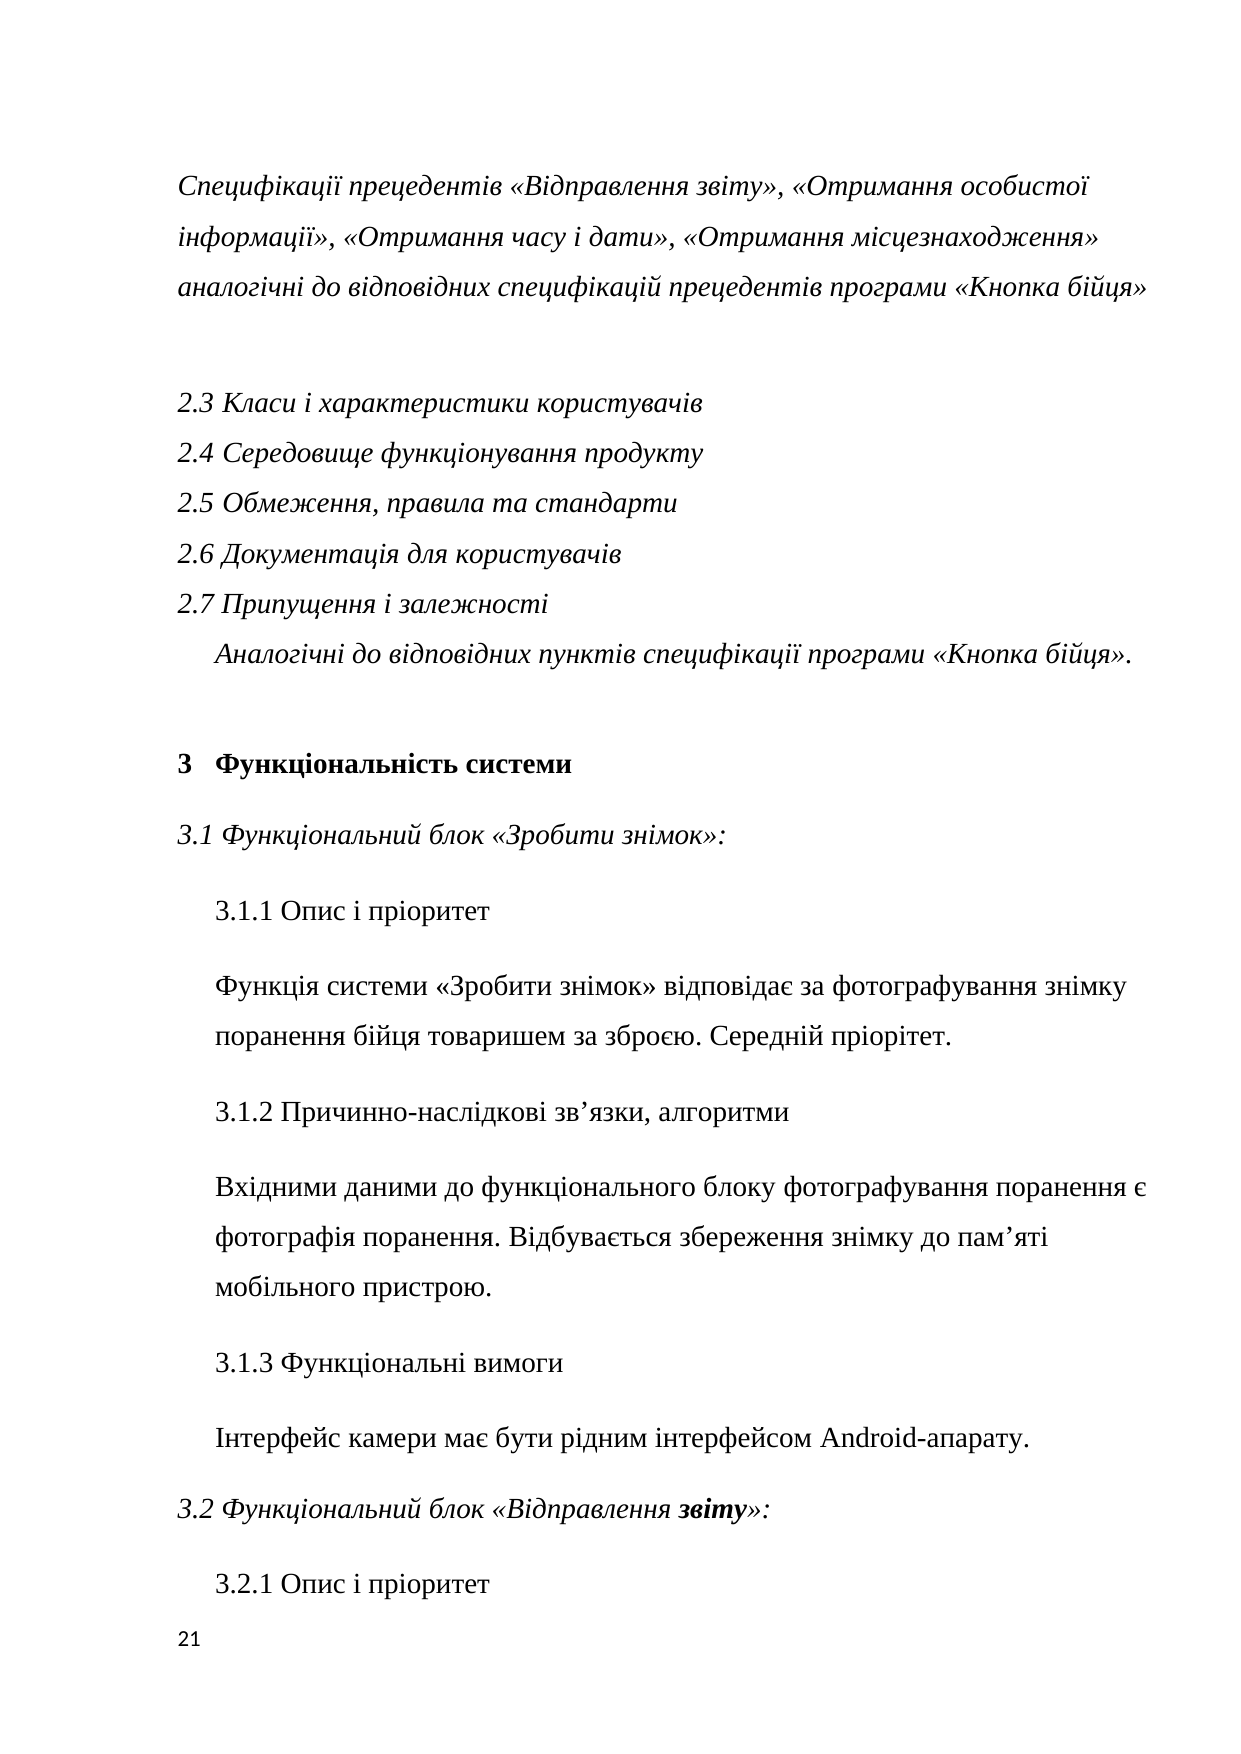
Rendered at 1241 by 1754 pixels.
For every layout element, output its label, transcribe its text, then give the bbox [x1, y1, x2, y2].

text Функція системи «Зробити знімок» відповідає за фотографування знімку поранення бійця товаришем за зброєю. Середній пріорітет. [215, 968, 1152, 1052]
text Інтерфейс камери має бути рідним інтерфейсом Android-апарату. [215, 1420, 1152, 1454]
list Класи і характеристики користувачів [177, 385, 1152, 418]
list Середовище функціонування продукту [177, 435, 1152, 469]
text 3.2.1 Опис і пріоритет [215, 1567, 1152, 1600]
text 3.1.2 Причинно-наслідкові зв’язки, алгоритми [215, 1094, 1152, 1127]
text 3.1.1 Опис і пріоритет [215, 893, 1152, 926]
text 3.2 Функціональний блок «Відправлення звіту»: [177, 1491, 1152, 1525]
text 2.7 Припущення і залежності [177, 586, 1152, 620]
text Аналогічні до відповідних пунктів специфікації програми «Кнопка бійця». [177, 637, 1152, 670]
list Обмеження, правила та стандарти [177, 486, 1152, 519]
list Документація для користувачів [177, 536, 1152, 569]
text Специфікації прецедентів «Відправлення звіту», «Отримання особистої інформації», «Отримання часу і дати», «Отримання місцезнаходження» аналогічні до відповідних специфікацій прецедентів програми «Кнопка бійця» [177, 168, 1152, 303]
text 3.1 Функціональний блок «Зробити знімок»: [177, 817, 1152, 851]
text Вхідними даними до функціонального блоку фотографування поранення є фотографія поранення. Відбувається збереження знімку до пам’яті мобільного пристрою. [215, 1169, 1152, 1303]
list Функціональність системи [177, 746, 1152, 780]
text 3.1.3 Функціональні вимоги [215, 1345, 1152, 1378]
